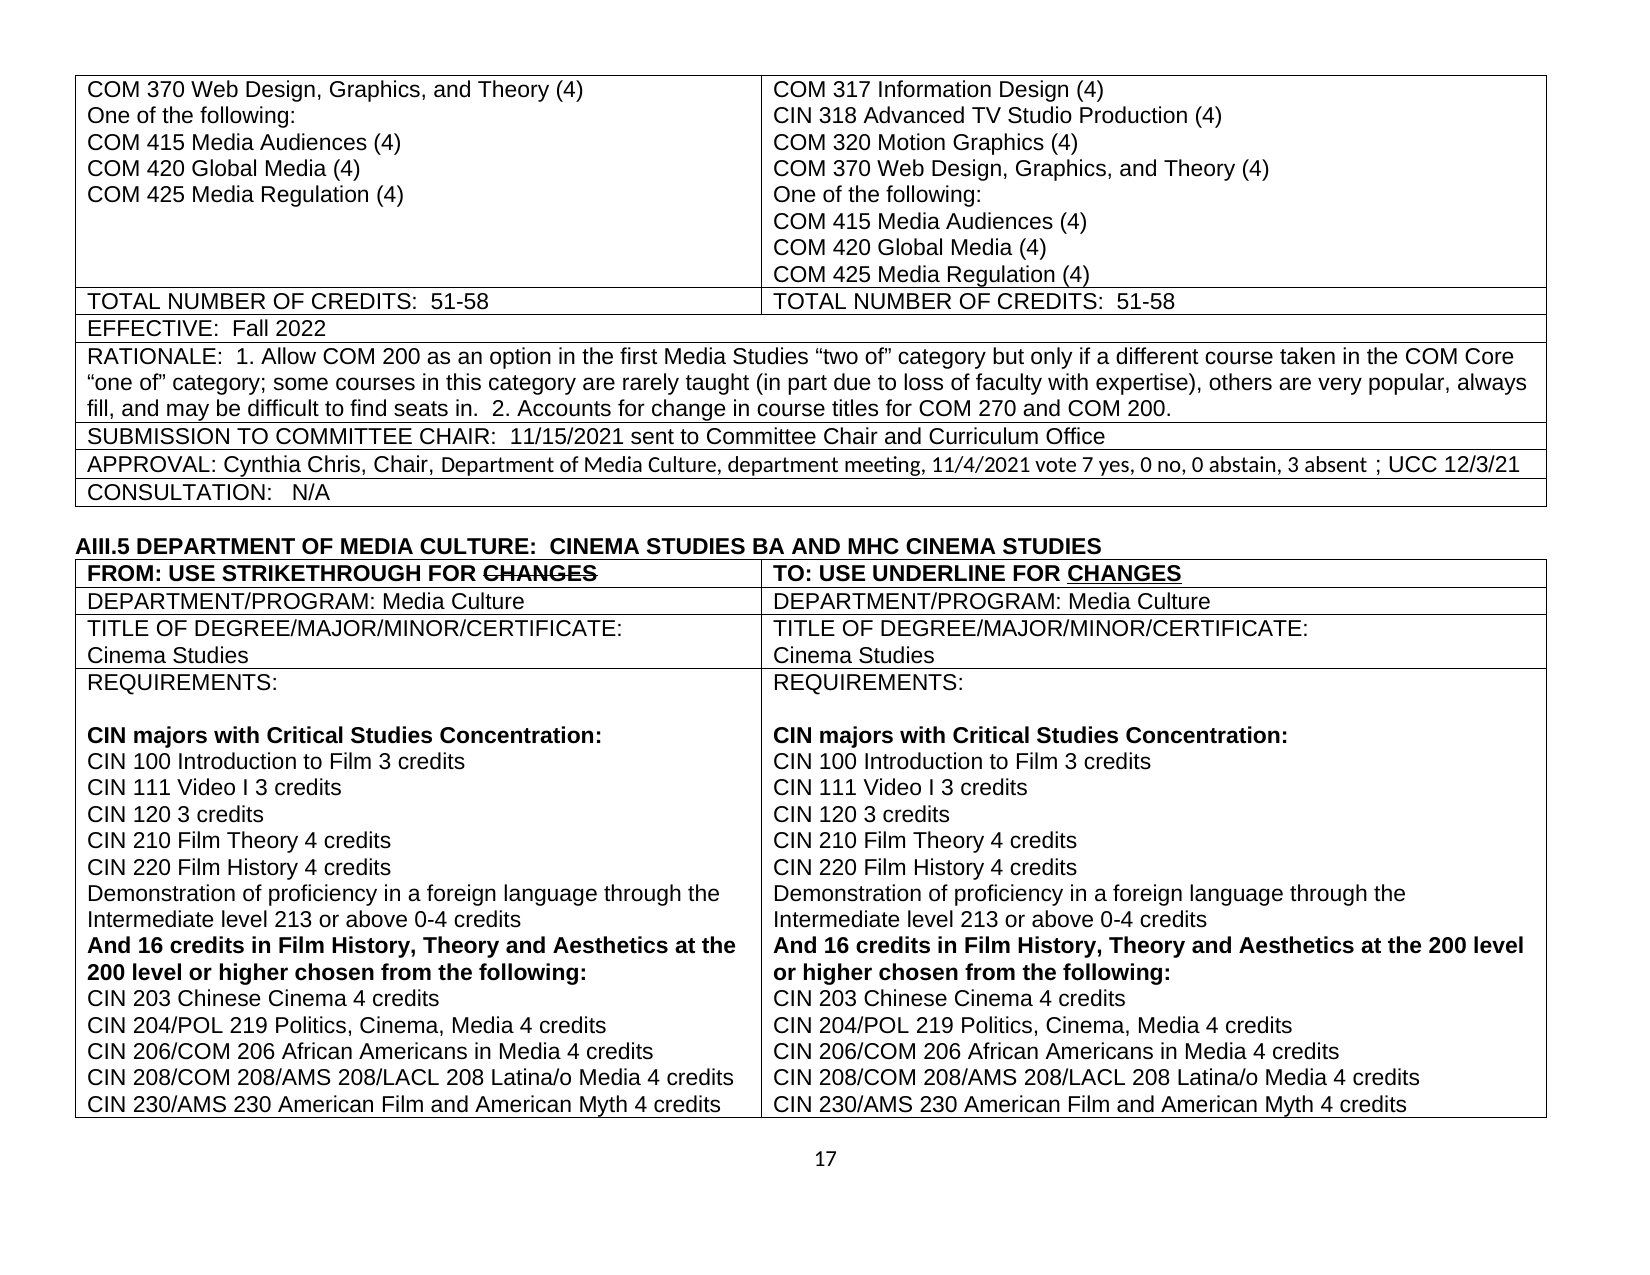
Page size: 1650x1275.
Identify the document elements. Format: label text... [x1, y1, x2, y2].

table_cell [762, 76, 1546, 287]
table_cell EFFECTIVE: [76, 315, 1546, 342]
table_cell SUBMISSION TO COMMITTEE CHAIR: sent to Committee Chair and Curriculum Office [76, 423, 1546, 449]
table_cell DEPARTMENT/PROGRAM: Media Culture [762, 588, 1546, 614]
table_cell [762, 669, 1546, 1117]
table_cell TITLE OF DEGREE/MAJOR/MINOR/CERTIFICATE: Cinema Studies [76, 615, 761, 668]
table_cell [76, 669, 761, 1117]
table_cell TOTAL NUMBER OF CREDITS: 51-58 [76, 288, 761, 314]
table_cell TITLE OF DEGREE/MAJOR/MINOR/CERTIFICATE: Cinema Studies [762, 615, 1546, 668]
table_header FROM: USE STRIKETHROUGH FOR CHANGES [76, 560, 761, 587]
table_cell DEPARTMENT/PROGRAM: Media Culture [76, 588, 761, 614]
table_cell APPROVAL: Cynthia Chris, Chair, ; UCC 12/3/21 [76, 450, 1546, 478]
table_header TO: USE UNDERLINE FOR CHANGES [762, 560, 1546, 587]
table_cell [76, 76, 761, 287]
table_cell TOTAL NUMBER OF CREDITS: 51-58 [762, 288, 1546, 314]
text AIII.5 department of media culture: CINEMA STUDIES BA and mhc cinema studies [75, 533, 1575, 559]
table_cell CONSULTATION: N/A [76, 479, 1546, 506]
table_cell RATIONALE: 1. Allow COM 200 as an option in the first Media Studies “two of” category but only if a different course taken in the COM Core “one of” category; some courses in this category are rarely taught (in part due to loss of faculty with expertise), others are very popular, always fill, and may be difficult to find seats in. 2. Accounts for change in course titles for COM 270 and COM 200. [76, 343, 1546, 422]
